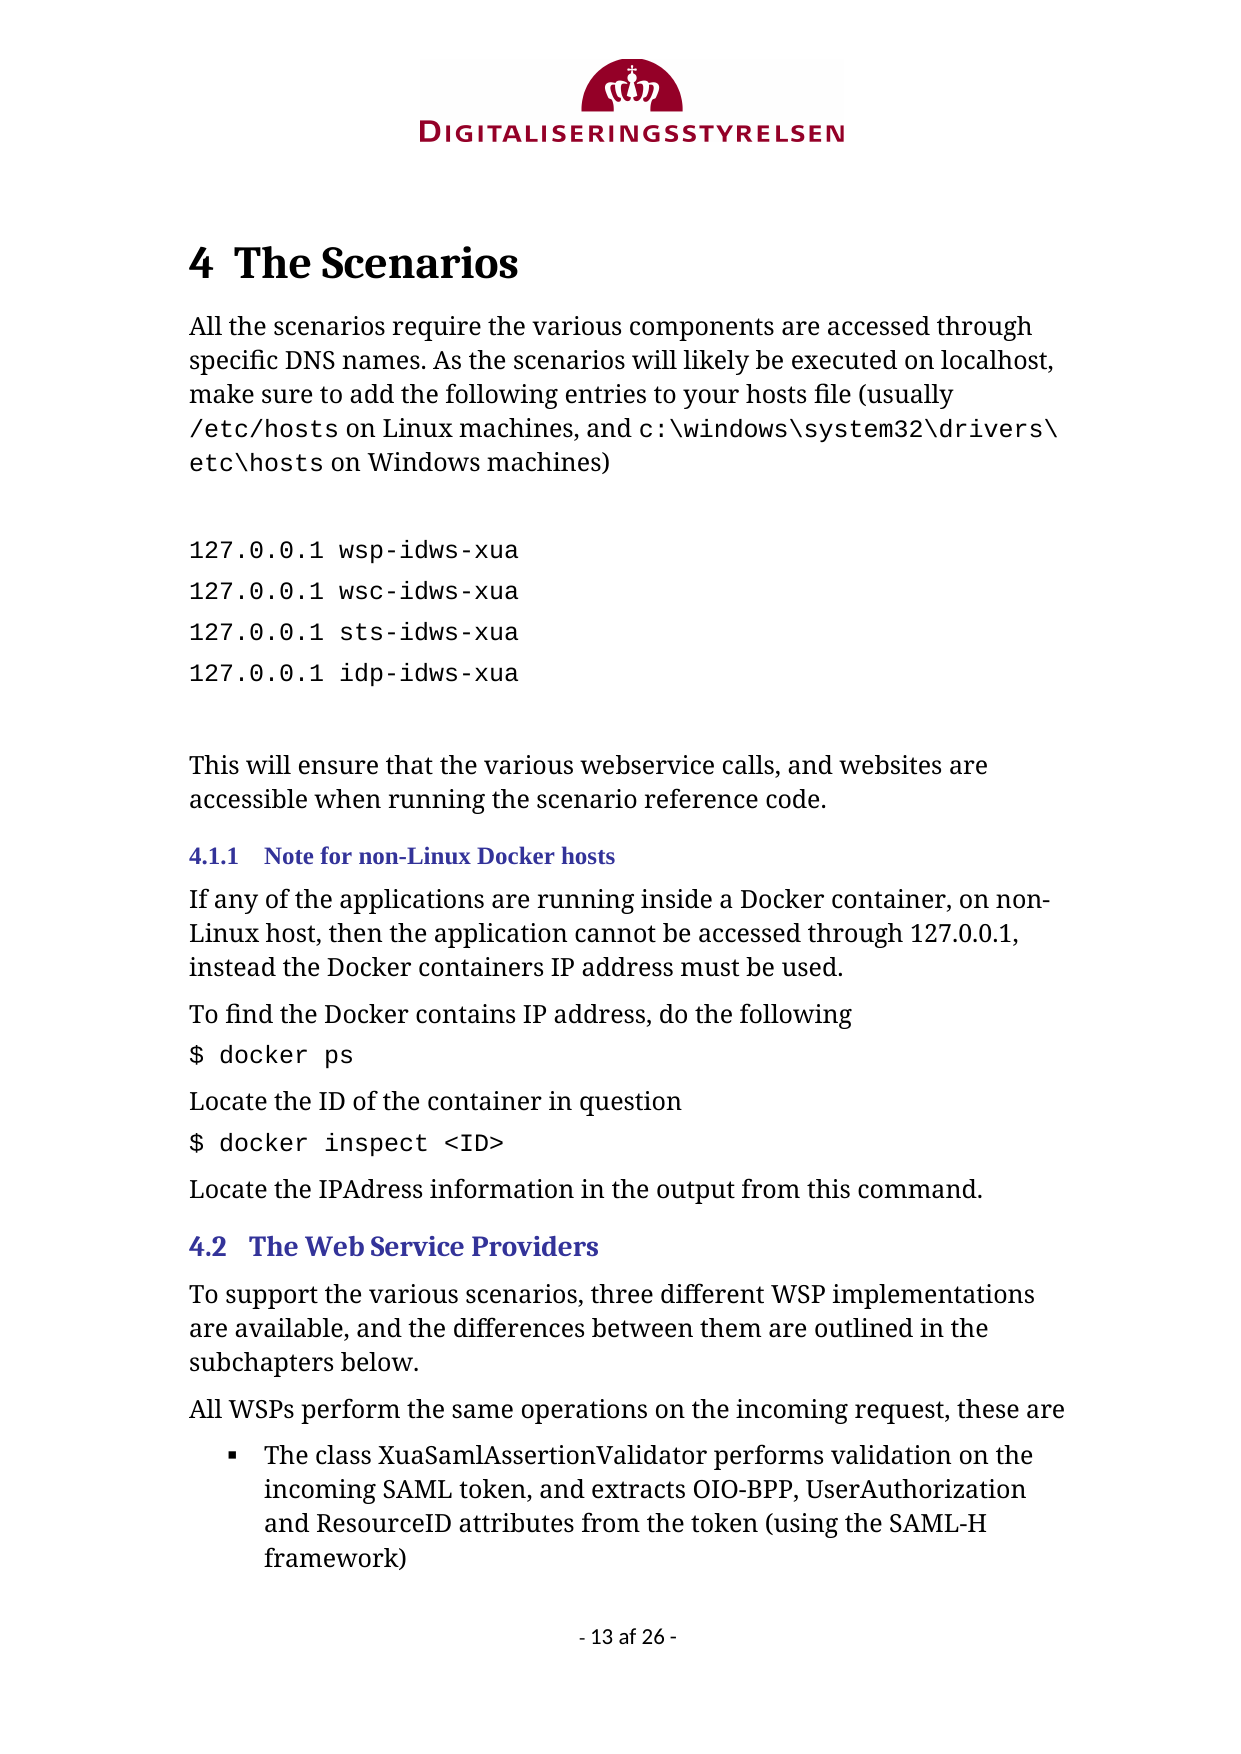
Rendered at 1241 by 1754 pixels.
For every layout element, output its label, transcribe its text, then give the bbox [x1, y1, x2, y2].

text 127.0.0.1 wsc-idws-xua [189, 579, 1075, 607]
text $ docker ps [189, 1043, 1075, 1071]
text To find the Docker contains IP address, do the following [189, 996, 1075, 1031]
text $ docker inspect <ID> [189, 1130, 1075, 1159]
text To support the various scenarios, three different WSP implementations are available, and the differences between them are outlined in the subchapters below. [189, 1277, 1075, 1379]
subtitle The Scenarios [189, 237, 1075, 289]
text This will ensure that the various webservice calls, and websites are accessible when running the scenario reference code. [189, 748, 1075, 816]
text 127.0.0.1 sts-idws-xua [189, 620, 1075, 648]
text 127.0.0.1 idp-idws-xua [189, 661, 1075, 689]
text All WSPs perform the same operations on the incoming request, these are [189, 1391, 1075, 1426]
list The class XuaSamlAssertionValidator performs validation on the incoming SAML token, and extracts OIO-BPP, UserAuthorization and ResourceID attributes from the token (using the SAML-H framework) [226, 1438, 1075, 1574]
text All the scenarios require the various components are accessed through specific DNS names. As the scenarios will likely be executed on localhost, make sure to add the following entries to your hosts file (usually /etc/hosts on Linux machines, and c:\windows\system32\drivers\etc\hosts on Windows machines) [189, 308, 1075, 479]
text Locate the ID of the container in question [189, 1084, 1075, 1118]
text If any of the applications are running inside a Docker container, on non-Linux host, then the application cannot be accessed through 127.0.0.1, instead the Docker containers IP address must be used. [189, 882, 1075, 984]
text Locate the IPAdress information in the output from this command. [189, 1171, 1075, 1205]
picture [420, 59, 844, 142]
subtitle Note for non-Linux Docker hosts [189, 841, 1075, 870]
subtitle The Web Service Providers [189, 1230, 1075, 1264]
text 127.0.0.1 wsp-idws-xua [189, 538, 1075, 566]
